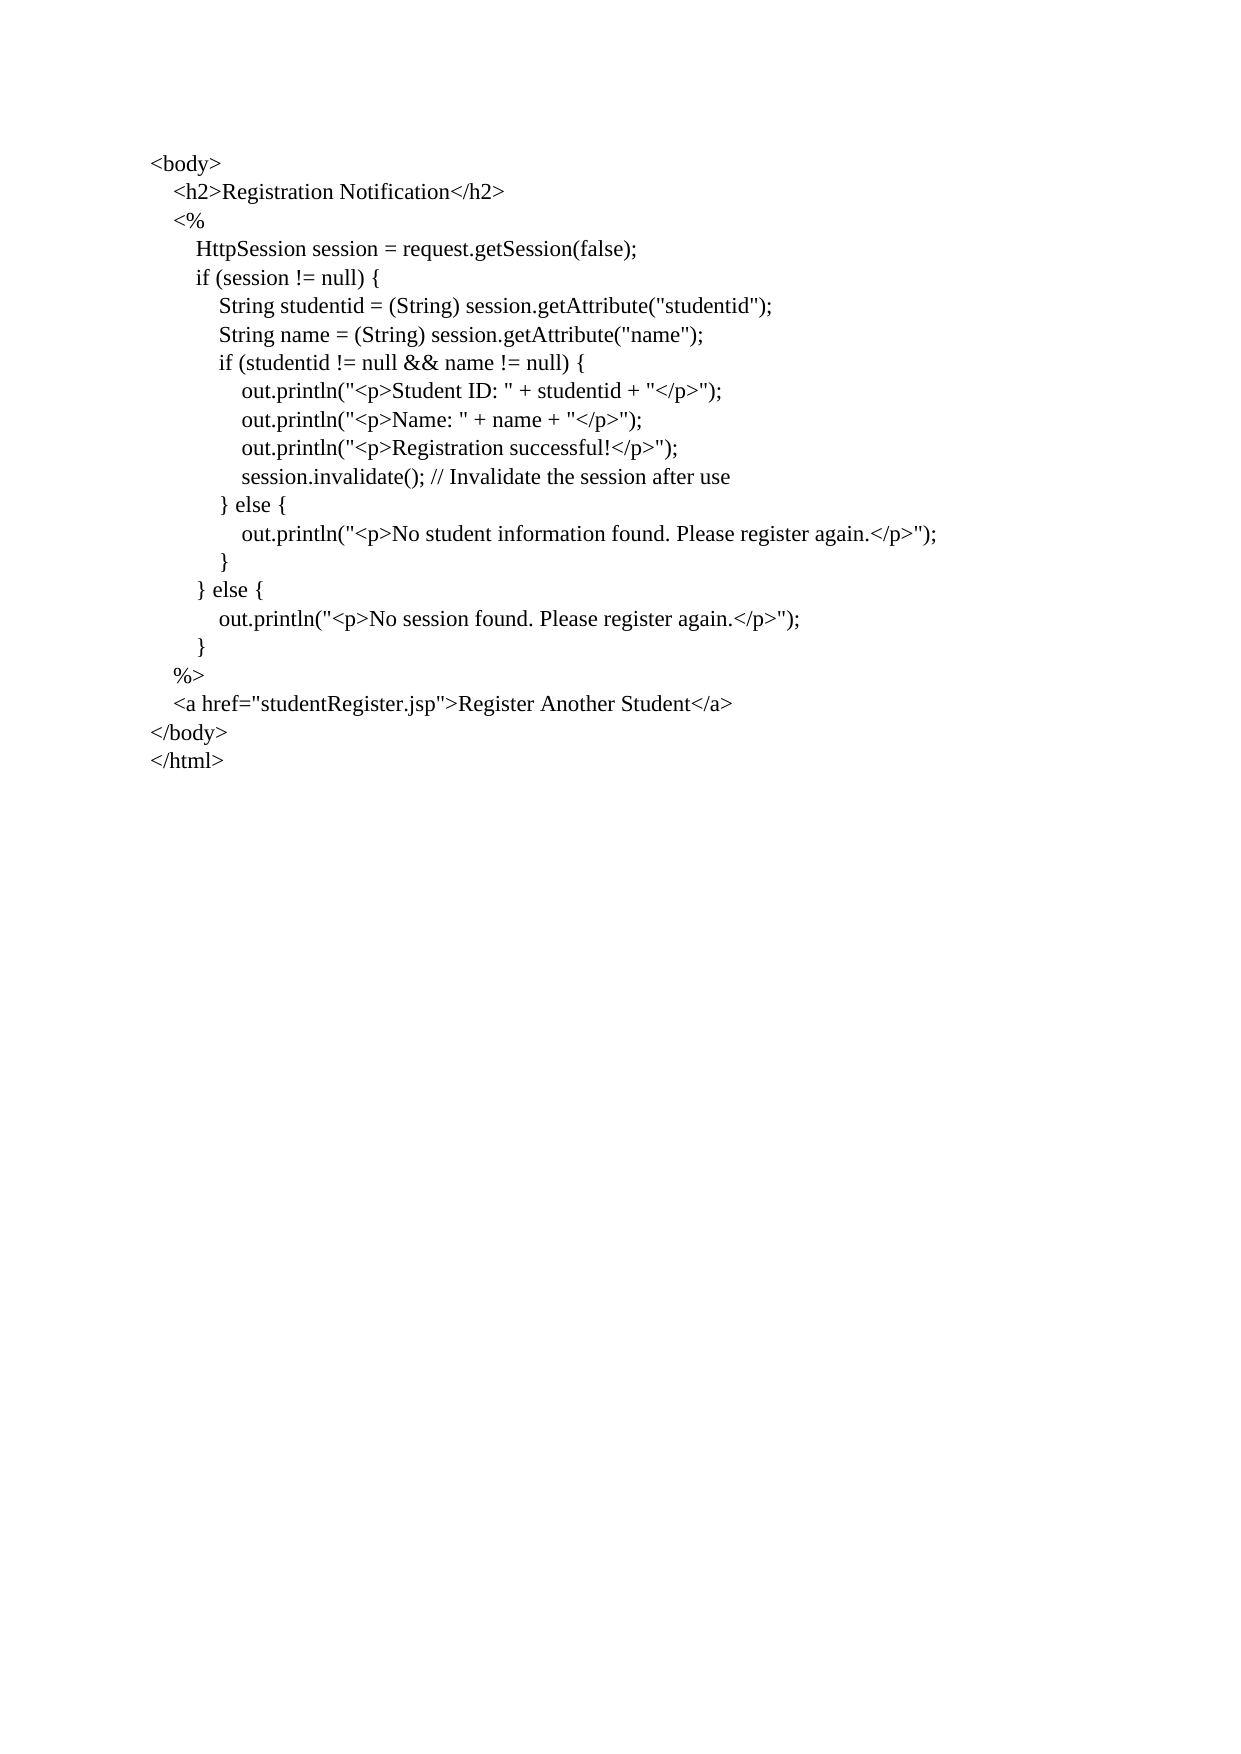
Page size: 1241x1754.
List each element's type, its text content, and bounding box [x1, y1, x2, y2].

text } [150, 548, 1090, 574]
text String name = (String) session.getAttribute("name"); [150, 321, 1090, 347]
text String studentid = (String) session.getAttribute("studentid"); [150, 292, 1090, 318]
text } else { [150, 577, 1090, 603]
text out.println("<p>Registration successful!</p>"); [150, 434, 1090, 461]
text } else { [150, 491, 1090, 518]
text out.println("<p>Name: " + name + "</p>"); [150, 406, 1090, 432]
text } [150, 633, 1090, 660]
text if (studentid != null && name != null) { [150, 349, 1090, 375]
text session.invalidate(); // Invalidate the session after use [150, 463, 1090, 489]
text if (session != null) { [150, 264, 1090, 290]
text out.println("<p>No session found. Please register again.</p>"); [150, 605, 1090, 631]
text <body> [150, 150, 1090, 176]
text <h2>Registration Notification</h2> [150, 178, 1090, 205]
text HttpSession session = request.getSession(false); [150, 235, 1090, 262]
text out.println("<p>No student information found. Please register again.</p>"); [150, 520, 1090, 546]
text out.println("<p>Student ID: " + studentid + "</p>"); [150, 377, 1090, 404]
text </html> [150, 747, 1090, 773]
text %> [150, 662, 1090, 688]
text </body> [150, 719, 1090, 745]
text <a href="studentRegister.jsp">Register Another Student</a> [150, 690, 1090, 717]
text <% [150, 207, 1090, 233]
